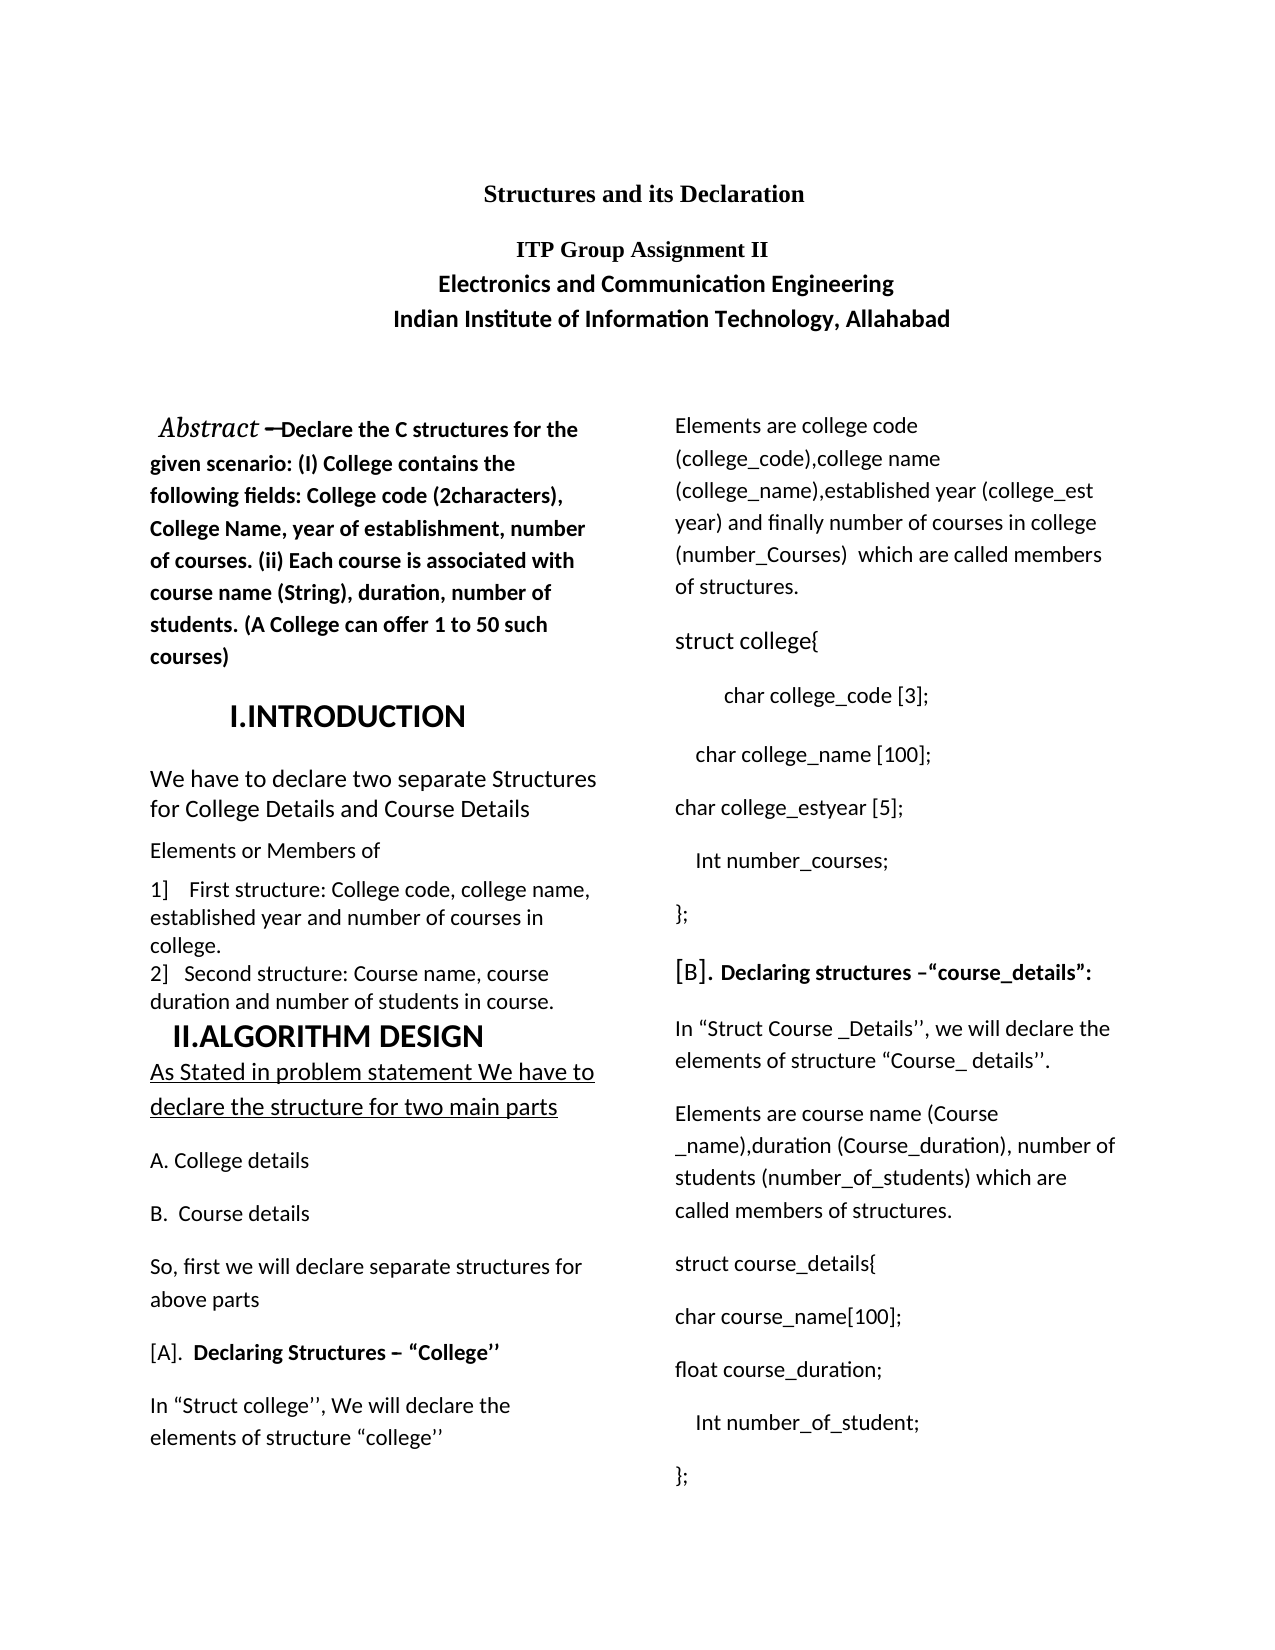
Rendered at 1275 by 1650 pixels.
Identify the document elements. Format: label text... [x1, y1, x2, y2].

text char college_code [3]; [675, 681, 1125, 709]
text Electronics and Communication Engineering [150, 268, 1125, 298]
text ITP Group Assignment II [150, 236, 1125, 263]
text We have to declare two separate Structures for College Details and Course Details [150, 763, 600, 824]
text 2] Second structure: Course name, course duration and number of students in course. [150, 959, 600, 1015]
text B. Course details [150, 1199, 600, 1227]
text A. College details [150, 1146, 600, 1174]
text Indian Institute of Information Technology, Allahabad [150, 303, 1125, 333]
text As Stated in problem statement We have to declare the structure for two main parts [150, 1056, 600, 1121]
text [A]. Declaring Structures -̶ “College’’ [150, 1338, 600, 1366]
text Elements are course name (Course _name),duration (Course_duration), number of students (number_of_students) which are called members of structures. [675, 1099, 1125, 1224]
text 1] First structure: College code, college name, established year and number of courses in college. [150, 875, 600, 959]
text float course_duration; [675, 1355, 1125, 1383]
text II.ALGORITHM DESIGN [150, 1015, 600, 1056]
text Int number_of_student; [675, 1408, 1125, 1436]
text I.INTRODUCTION [150, 695, 600, 736]
text char course_name[100]; [675, 1302, 1125, 1330]
text char college_estyear [5]; [675, 793, 1125, 821]
text char college_name [100]; [675, 740, 1125, 768]
text In “Struct college’’, We will declare the elements of structure “college’’ [150, 1391, 600, 1451]
text Abstract -̶ Declare the C structures for the given scenario: (I) College contains the following fields: College code (2characters), College Name, year of establishment, number of courses. (ii) Each course is associated with course name (String), duration, number of students. (A College can offer 1 to 50 such courses) [150, 412, 600, 670]
text struct course_details{ [675, 1249, 1125, 1277]
text Elements or Members of [150, 837, 600, 864]
text struct college{ [675, 626, 1125, 656]
text Elements are college code (college_code),college name (college_name),established year (college_est year) and finally number of courses in college (number_Courses) which are called members of structures. [675, 412, 1125, 601]
text }; [675, 899, 1125, 927]
text Structures and its Declaration [150, 179, 1125, 207]
text [B]. Declaring structures –“course_details”: [675, 952, 1125, 988]
text In “Struct Course _Details’’, we will declare the elements of structure “Course_ details’’. [675, 1014, 1125, 1074]
text Int number_courses; [675, 846, 1125, 874]
text So, first we will declare separate structures for above parts [150, 1252, 600, 1313]
text }; [675, 1461, 1125, 1489]
